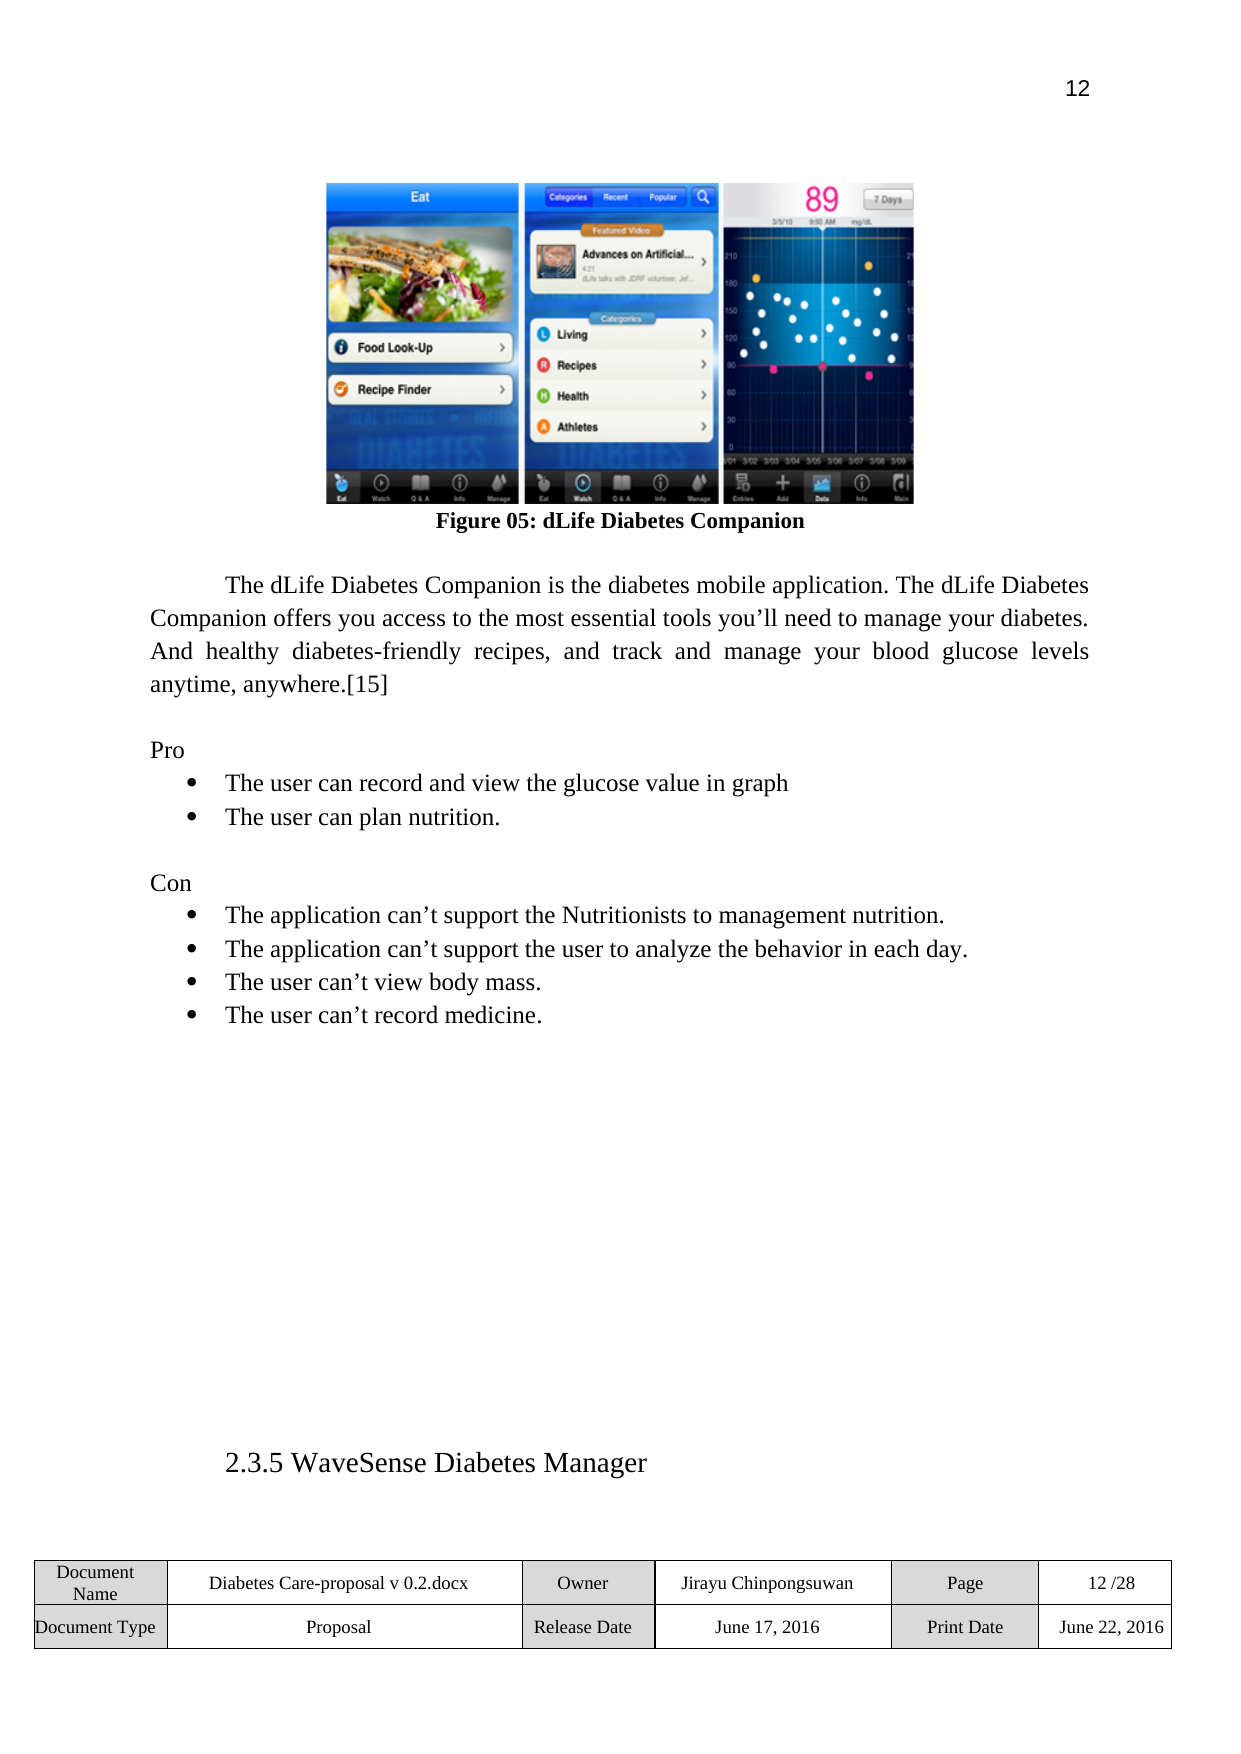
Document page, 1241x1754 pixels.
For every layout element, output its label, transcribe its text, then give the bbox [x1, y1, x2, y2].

list The user can’t view body mass. [187, 967, 1090, 995]
list The user can plan nutrition. [187, 802, 1090, 830]
text Con [150, 868, 1090, 896]
list The user can record and view the glucose value in graph [187, 768, 1090, 797]
text The dLife Diabetes Companion is the diabetes mobile application. The dLife Diabetes Companion offers you access to the most essential tools you’ll need to manage your diabetes. And healthy diabetes-friendly recipes, and track and manage your blood glucose levels anytime, anywhere.[15] [150, 570, 1090, 698]
text Figure 05: dLife Diabetes Companion [150, 507, 1090, 533]
list The user can’t record medicine. [187, 1000, 1090, 1028]
list The application can’t support the Nutritionists to management nutrition. [187, 901, 1090, 929]
text Pro [150, 736, 1090, 764]
list The application can’t support the user to analyze the behavior in each day. [187, 934, 1090, 962]
picture [326, 183, 914, 504]
text 2.3.5 WaveSense Diabetes Manager [150, 1446, 1090, 1479]
